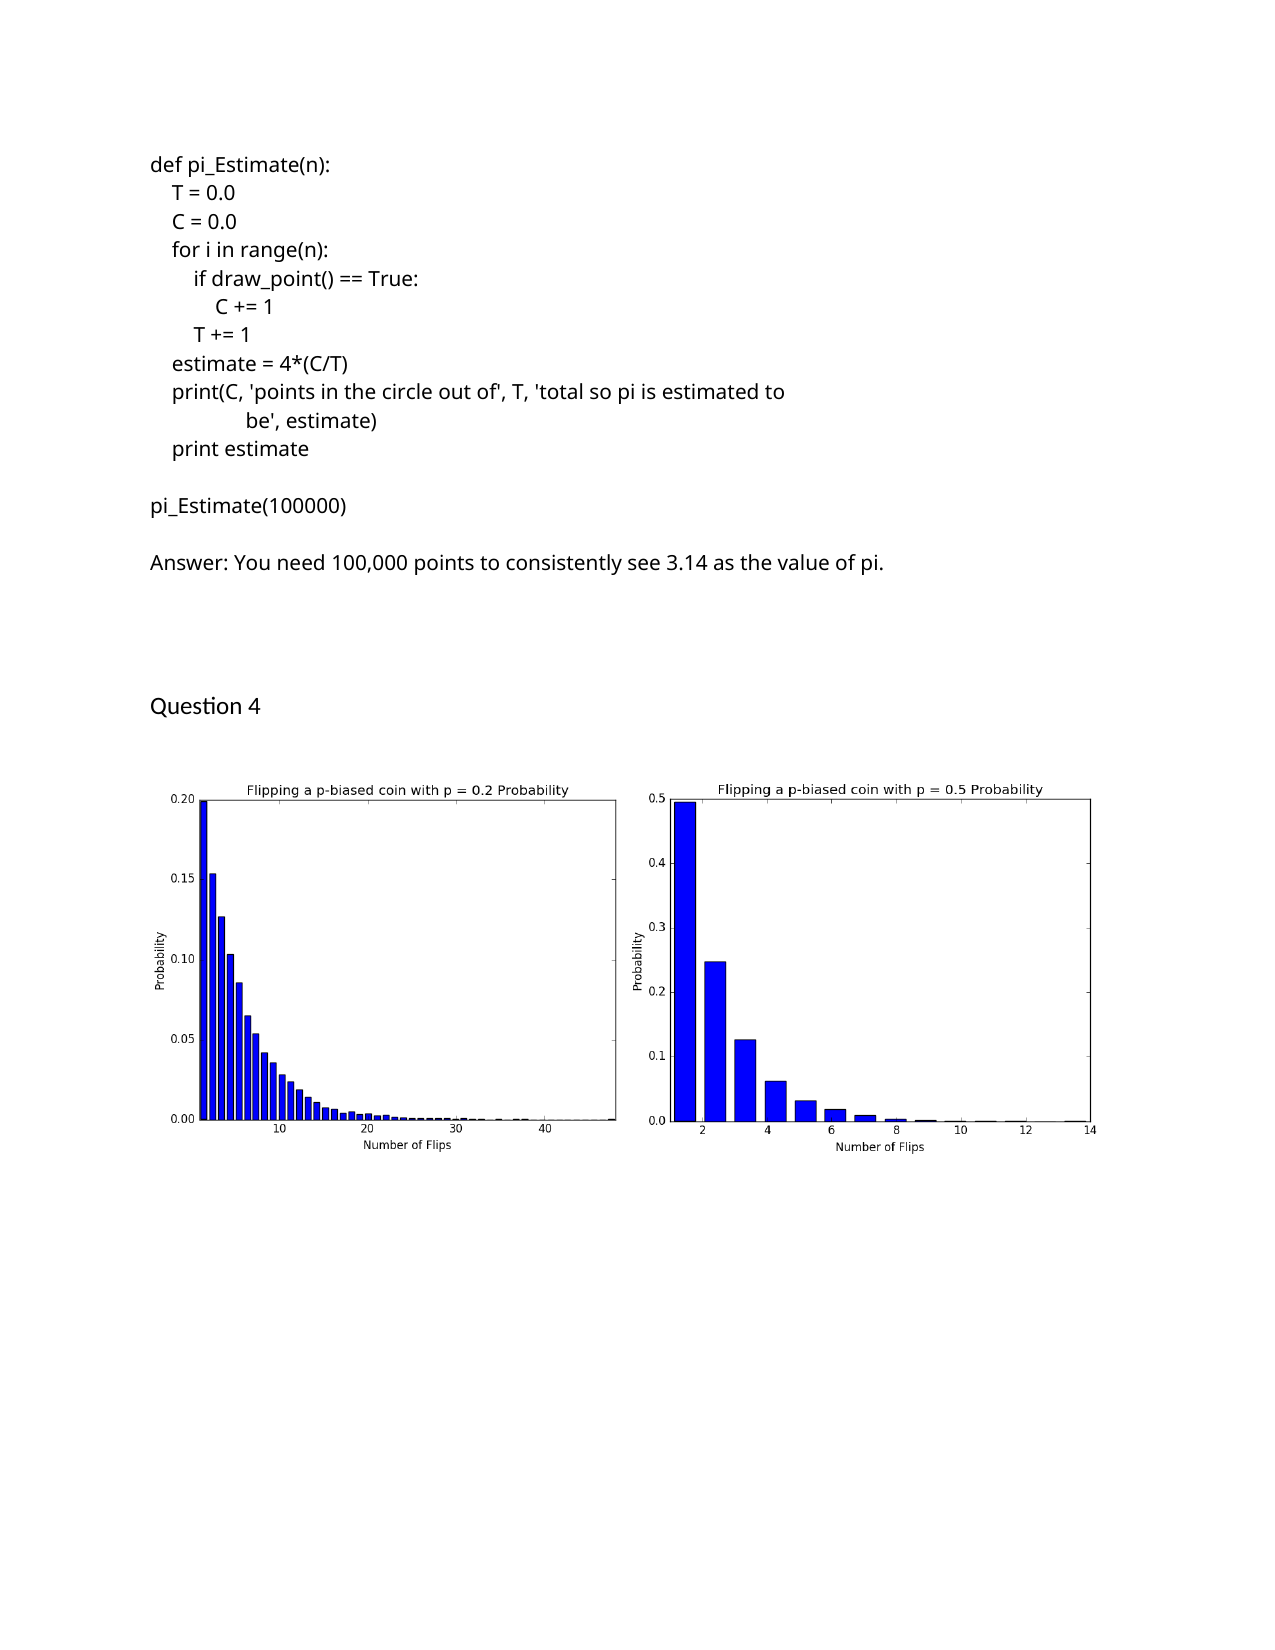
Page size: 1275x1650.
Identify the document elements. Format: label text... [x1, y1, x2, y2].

text Question 4 [150, 690, 1125, 721]
text for i in range(n): [150, 235, 1125, 264]
picture [631, 777, 1099, 1154]
text pi_Estimate(100000) [150, 491, 1125, 520]
text T += 1 [150, 321, 1125, 349]
text be', estimate) [150, 406, 1125, 434]
text def pi_Estimate(n): [150, 150, 1125, 178]
text if draw_point() == True: [150, 264, 1125, 292]
text T = 0.0 [150, 178, 1125, 207]
text print estimate [150, 434, 1125, 463]
picture [150, 778, 621, 1154]
text Answer: You need 100,000 points to consistently see 3.14 as the value of pi. [150, 548, 1125, 577]
text C += 1 [150, 292, 1125, 321]
text print(C, 'points in the circle out of', T, 'total so pi is estimated to [150, 377, 1125, 406]
text C = 0.0 [150, 207, 1125, 235]
text estimate = 4*(C/T) [150, 349, 1125, 377]
